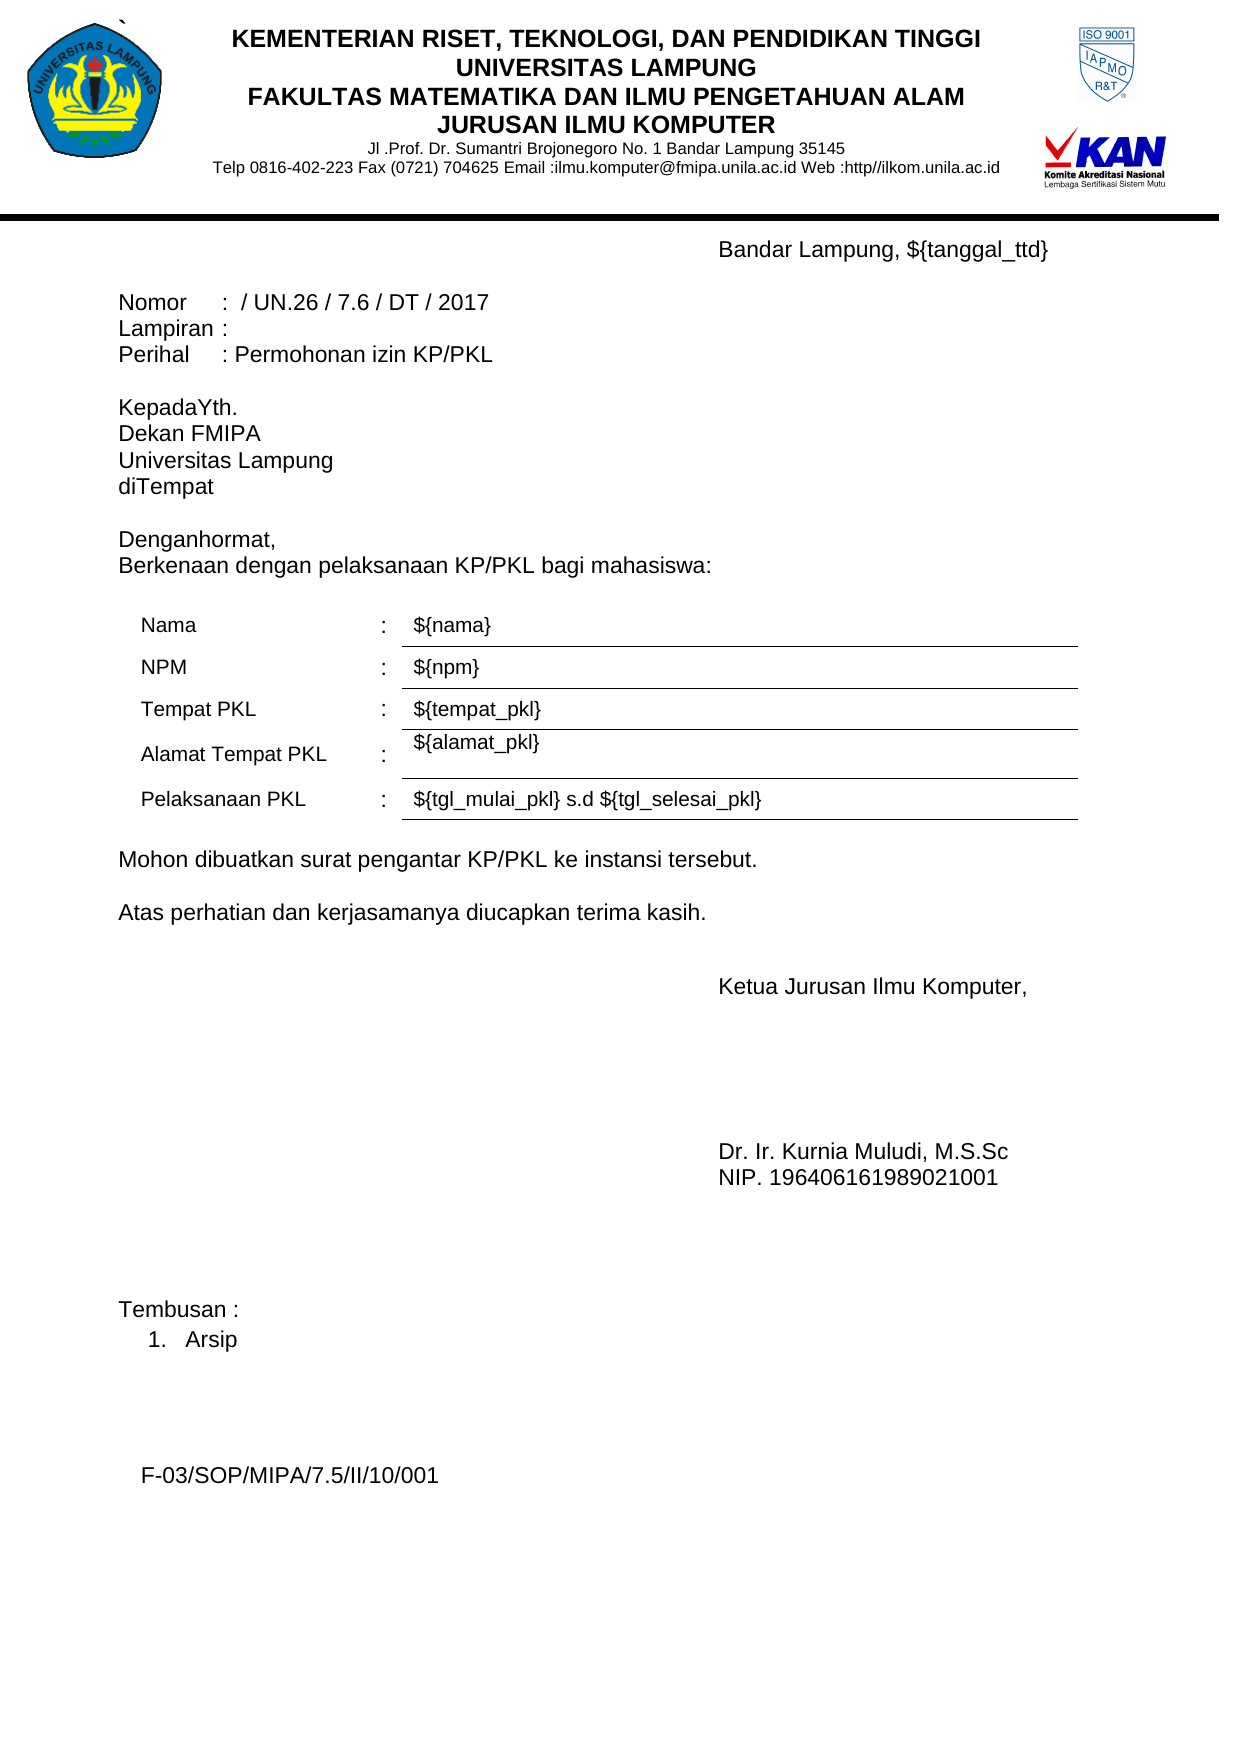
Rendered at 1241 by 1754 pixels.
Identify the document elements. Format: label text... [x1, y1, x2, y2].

text Berkenaan dengan pelaksanaan KP/PKL bagi mahasiswa: [118, 552, 1078, 578]
text Ketua Jurusan Ilmu Komputer, [718, 973, 1078, 999]
table_cell ${tgl_mulai_pkl} s.d ${tgl_selesai_pkl} [402, 779, 1078, 819]
table_cell : [369, 646, 402, 687]
table_header : [369, 605, 402, 646]
text Perihal : Permohonan izin KP/PKL [118, 341, 1078, 367]
text Atas perhatian dan kerjasamanya diucapkan terima kasih. [118, 899, 1078, 926]
text Lampiran : [118, 315, 1078, 341]
table_cell ${npm} [402, 647, 1078, 687]
text KepadaYth. [118, 394, 1078, 420]
text Dr. Ir. Kurnia Muludi, M.S.Sc [718, 1138, 1078, 1164]
text Tembusan : [118, 1296, 1078, 1322]
text Bandar Lampung, ${tanggal_ttd} [118, 236, 1078, 262]
table_header Nama [129, 605, 369, 646]
text Denganhormat, [118, 526, 1078, 552]
text Nomor : / UN.26 / 7.6 / DT / 2017 [118, 288, 1078, 315]
list Arsip [148, 1326, 1078, 1353]
table_cell Alamat Tempat PKL [129, 729, 369, 778]
table_cell : [369, 688, 402, 729]
text diTempat [118, 473, 1078, 499]
text Mohon dibuatkan surat pengantar KP/PKL ke instansi tersebut. [118, 846, 1078, 873]
table_cell : [369, 729, 402, 778]
table_cell : [369, 778, 402, 819]
table_cell ${tempat_pkl} [402, 689, 1078, 729]
text Universitas Lampung [118, 447, 1078, 473]
table_cell Tempat PKL [129, 688, 369, 729]
table_cell ${alamat_pkl} [402, 730, 1078, 778]
table_cell Pelaksanaan PKL [129, 778, 369, 819]
table_header ${nama} [402, 605, 1078, 646]
text NIP. 196406161989021001 [718, 1164, 1078, 1191]
picture [27, 23, 162, 158]
table_cell NPM [129, 646, 369, 687]
text Dekan FMIPA [118, 420, 1078, 447]
table_header F-03/SOP/MIPA/7.5/II/10/001 [129, 1462, 1027, 1502]
